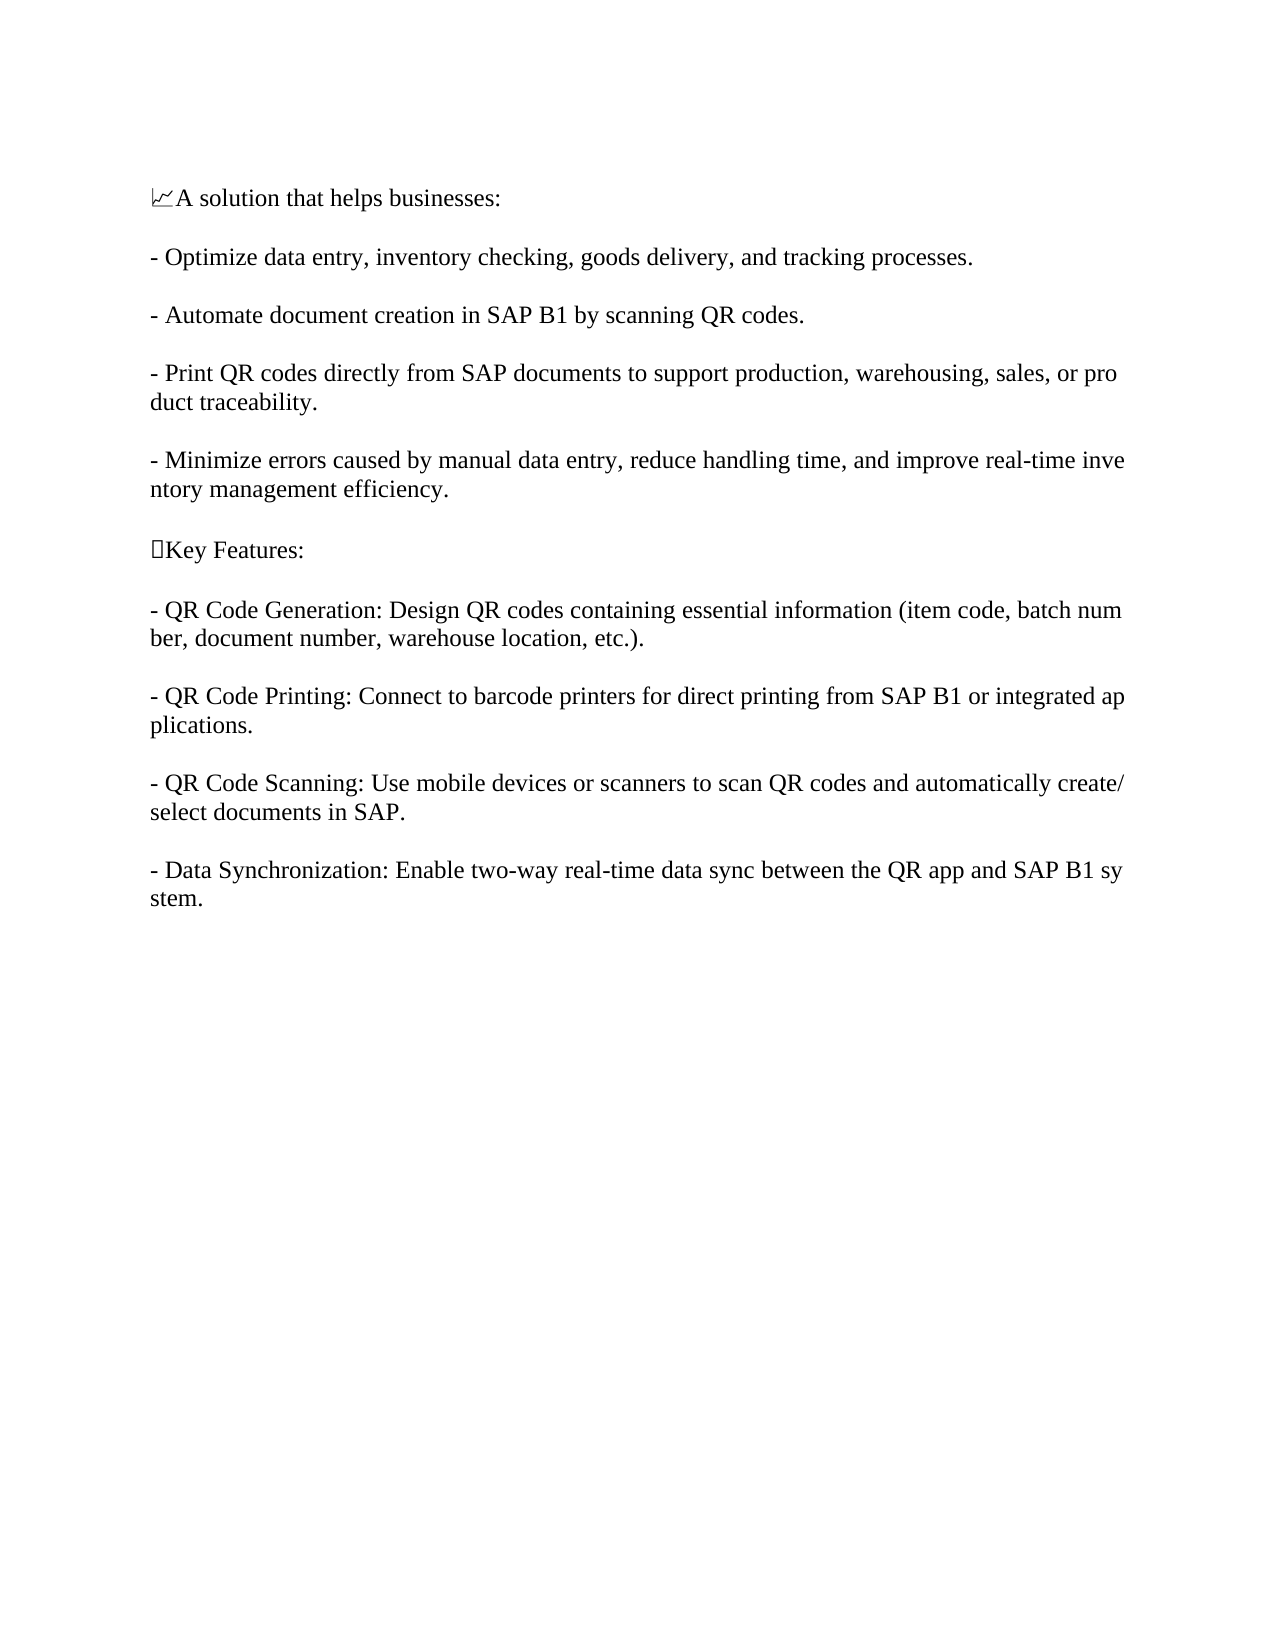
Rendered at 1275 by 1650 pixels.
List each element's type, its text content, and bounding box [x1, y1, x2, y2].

text - QR Code Printing: Connect to barcode printers for direct printing from SAP B1 or integrated applications. [150, 681, 1125, 739]
text - Data Synchronization: Enable two-way real-time data sync between the QR app and SAP B1 system. [150, 855, 1125, 912]
text - Print QR codes directly from SAP documents to support production, warehousing, sales, or product traceability. [150, 358, 1125, 416]
text - QR Code Generation: Design QR codes containing essential information (item code, batch number, document number, warehouse location, etc.). [150, 595, 1125, 652]
text - Optimize data entry, inventory checking, goods delivery, and tracking processes. [150, 242, 1125, 271]
text - Minimize errors caused by manual data entry, reduce handling time, and improve real-time inventory management efficiency. [150, 445, 1125, 502]
text 🎯Key Features: [150, 532, 1125, 566]
text - Automate document creation in SAP B1 by scanning QR codes. [150, 300, 1125, 329]
text 📈A solution that helps businesses: [150, 179, 1125, 213]
text - QR Code Scanning: Use mobile devices or scanners to scan QR codes and automatically create/select documents in SAP. [150, 768, 1125, 826]
